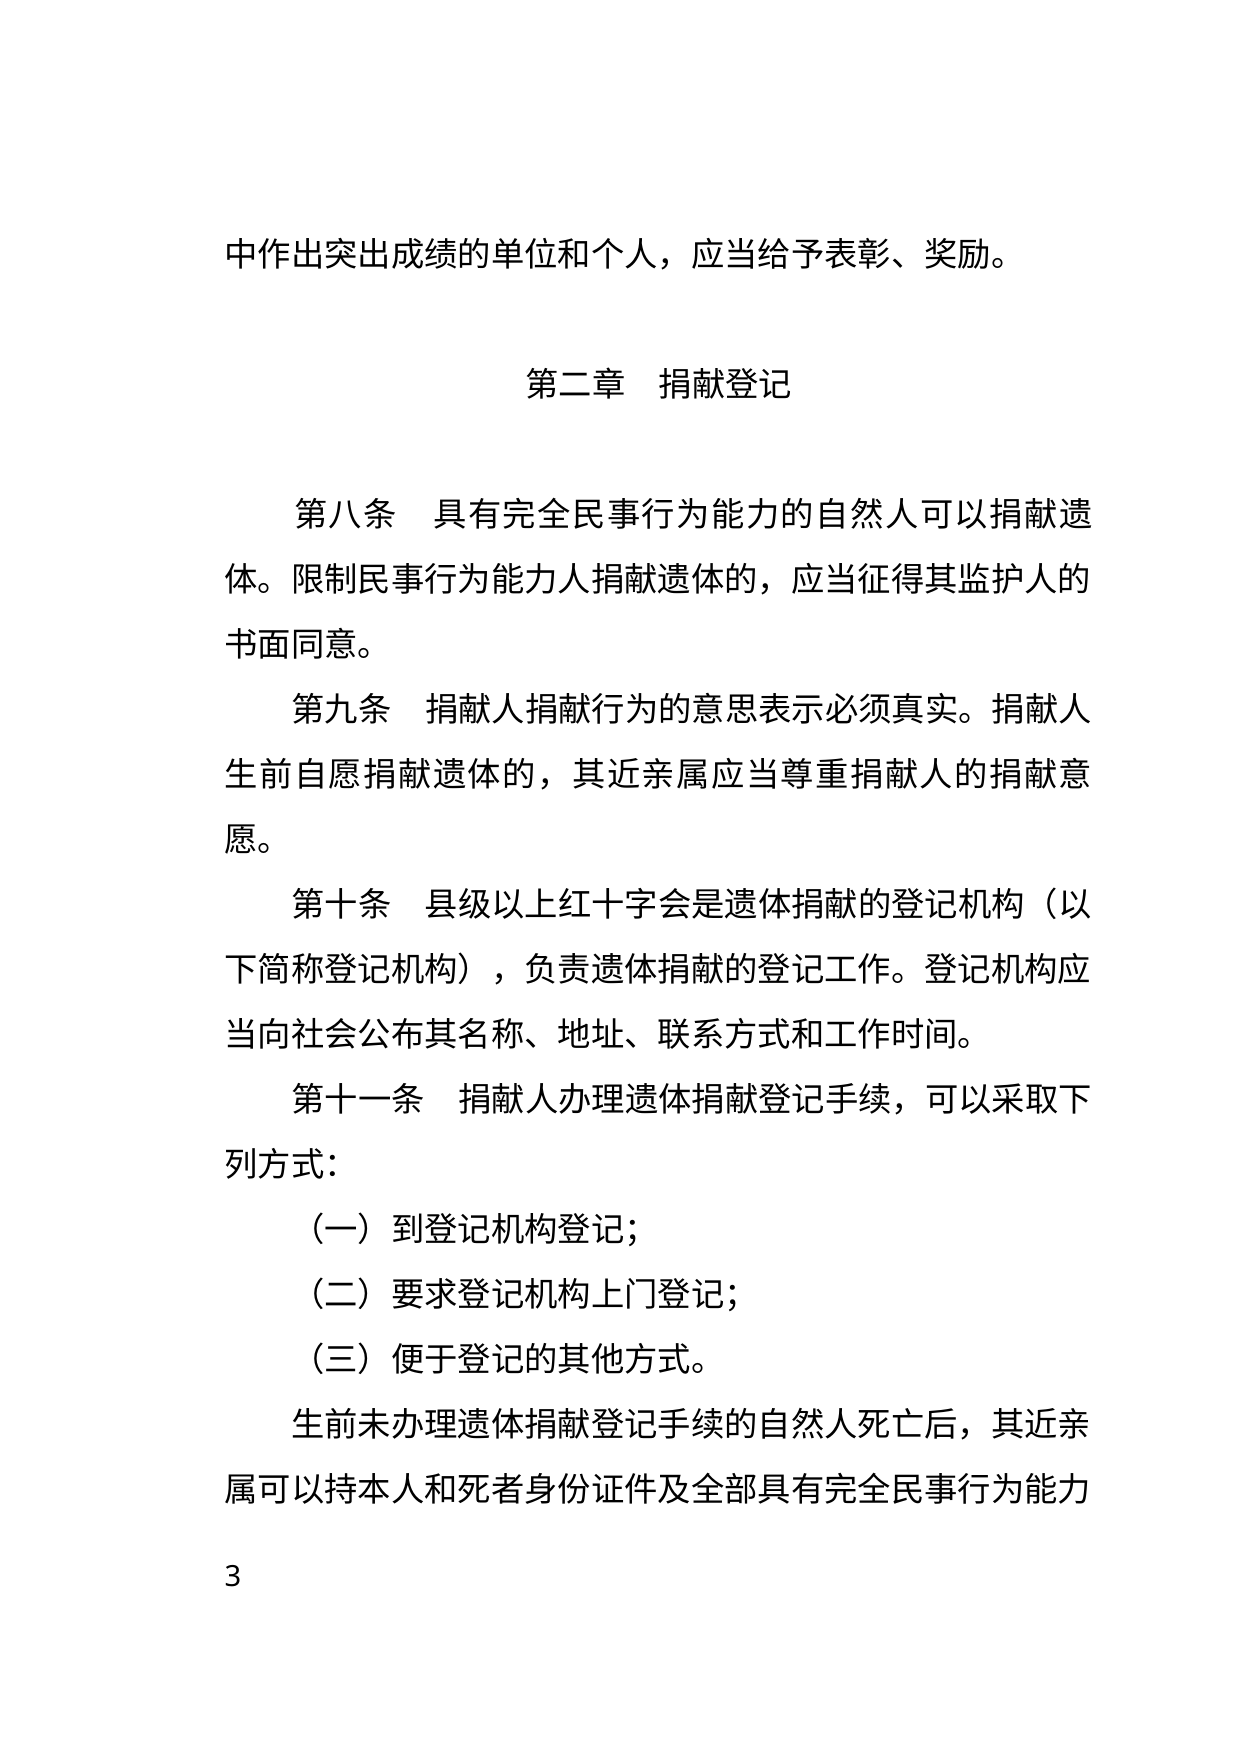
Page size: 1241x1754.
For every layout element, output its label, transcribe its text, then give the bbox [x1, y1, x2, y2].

text （一）到登记机构登记； [224, 1194, 1093, 1259]
text 第十一条 捐献人办理遗体捐献登记手续，可以采取下列方式： [224, 1064, 1093, 1194]
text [224, 1389, 1093, 1519]
text （三）便于登记的其他方式。 [224, 1324, 1093, 1389]
text 第二章 捐献登记 [224, 349, 1093, 414]
text 第八条 具有完全民事行为能力的自然人可以捐献遗体。限制民事行为能力人捐献遗体的，应当征得其监护人的书面同意。 [224, 479, 1093, 674]
text 第十条 县级以上红十字会是遗体捐献的登记机构（以下简称登记机构），负责遗体捐献的登记工作。登记机构应当向社会公布其名称、地址、联系方式和工作时间。 [224, 869, 1093, 1064]
text （二）要求登记机构上门登记； [224, 1259, 1093, 1324]
text 第九条 捐献人捐献行为的意思表示必须真实。捐献人生前自愿捐献遗体的，其近亲属应当尊重捐献人的捐献意愿。 [224, 674, 1093, 869]
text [224, 219, 1093, 284]
